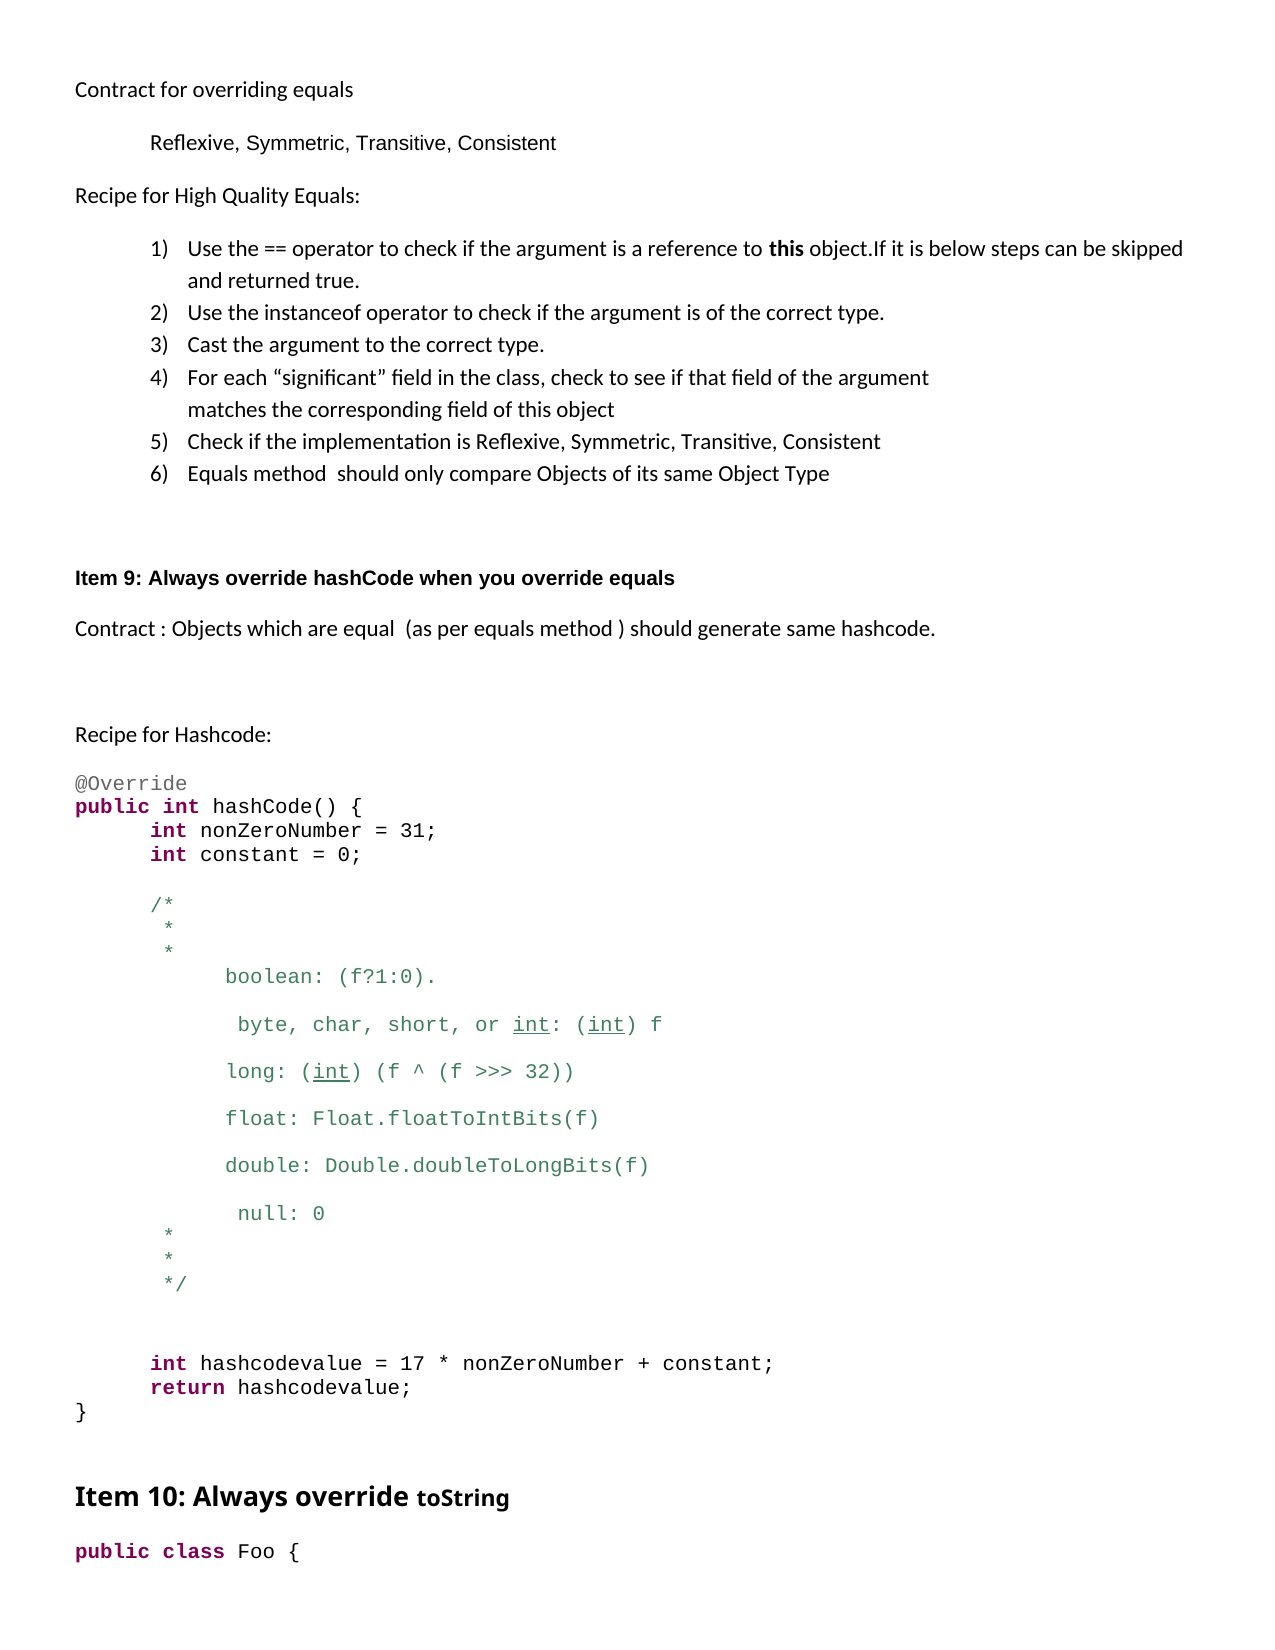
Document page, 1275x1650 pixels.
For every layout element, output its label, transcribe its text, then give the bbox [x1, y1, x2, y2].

text Contract for overriding equals [75, 75, 1200, 103]
text */ [75, 1274, 1200, 1297]
text } [75, 1401, 1200, 1424]
text double: Double.doubleToLongBits(f) [75, 1156, 1200, 1179]
list Use the == operator to check if the argument is a reference to this object.If it is below steps can be skipped and returned true. [150, 234, 1200, 294]
text public int hashCode() { [75, 796, 1200, 820]
text Recipe for Hashcode: [75, 720, 1200, 748]
text byte, char, short, or int: (int) f [75, 1014, 1200, 1037]
list Check if the implementation is Reflexive, Symmetric, Transitive, Consistent [150, 427, 1200, 455]
text Item 10: Always override toString [75, 1477, 1200, 1514]
text * [75, 943, 1200, 966]
text * [75, 1250, 1200, 1274]
text Contract : Objects which are equal (as per equals method ) should generate same hashcode. [75, 614, 1200, 642]
text /* [75, 895, 1200, 919]
text Recipe for High Quality Equals: [75, 181, 1200, 209]
text float: Float.floatToIntBits(f) [75, 1108, 1200, 1132]
text long: (int) (f ^ (f >>> 32)) [75, 1061, 1200, 1084]
text Item 9: Always override hashCode when you override equals [75, 565, 1200, 589]
text int constant = 0; [75, 844, 1200, 867]
text public class Foo { [75, 1541, 1200, 1564]
text return hashcodevalue; [75, 1377, 1200, 1401]
list For each “significant” field in the class, check to see if that field of the argument [150, 363, 1200, 391]
text Reflexive, Symmetric, Transitive, Consistent [75, 128, 1200, 156]
text int nonZeroNumber = 31; [75, 820, 1200, 844]
text int hashcodevalue = 17 * nonZeroNumber + constant; [75, 1353, 1200, 1377]
text boolean: (f?1:0). [75, 966, 1200, 990]
list matches the corresponding field of this object [187, 395, 1200, 423]
text @Override [75, 773, 1200, 796]
list Cast the argument to the correct type. [150, 331, 1200, 359]
list Use the instanceof operator to check if the argument is of the correct type. [150, 298, 1200, 326]
text * [75, 919, 1200, 943]
text null: 0 [75, 1203, 1200, 1226]
text * [75, 1226, 1200, 1250]
list Equals method should only compare Objects of its same Object Type [150, 459, 1200, 487]
